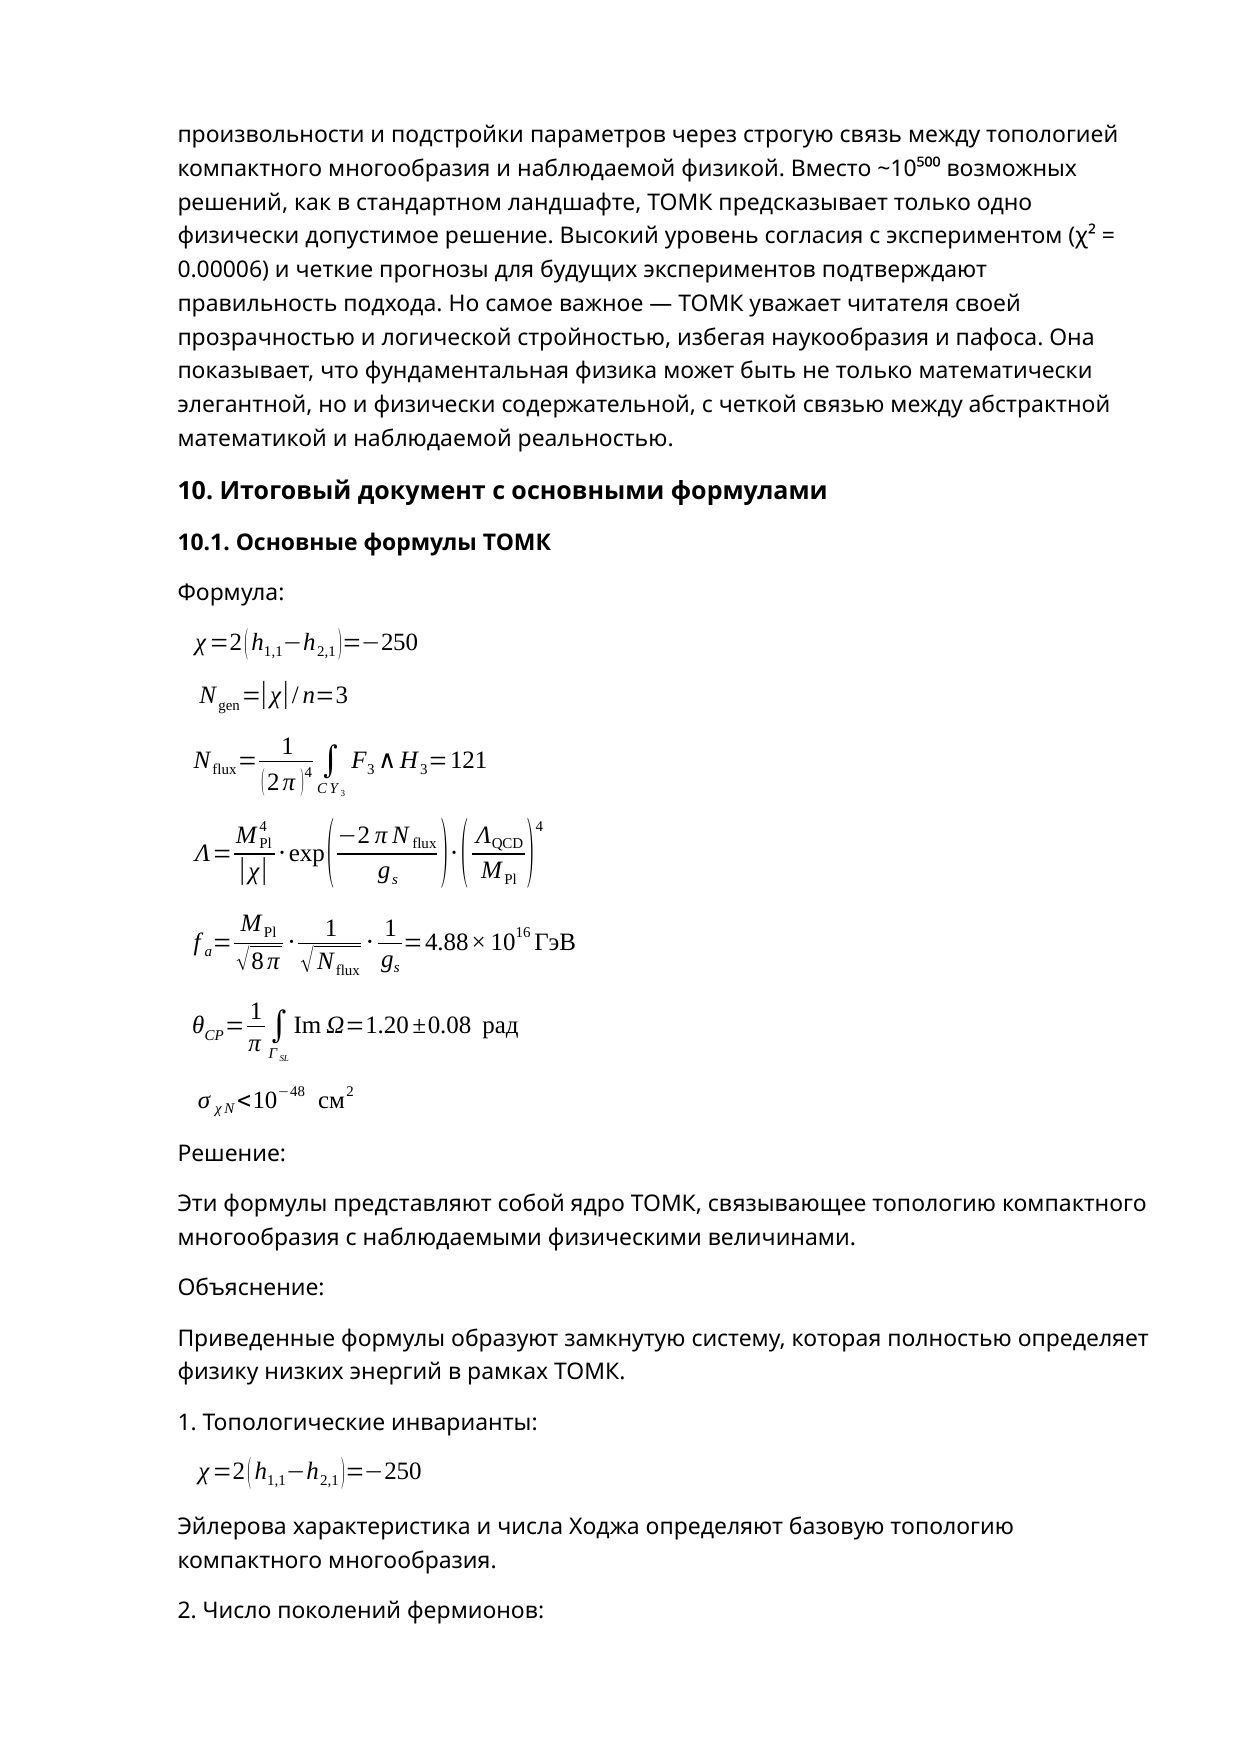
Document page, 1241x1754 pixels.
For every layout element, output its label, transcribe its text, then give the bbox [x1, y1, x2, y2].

text 2. Число поколений фермионов: [177, 1594, 1152, 1625]
text 10.1. Основные формулы ТОМК [177, 526, 1152, 557]
text 1. Топологические инварианты: [177, 1406, 1152, 1437]
text Формула: [177, 576, 1152, 607]
text Эти формулы представляют собой ядро ТОМК, связывающее топологию компактного многообразия с наблюдаемыми физическими величинами. [177, 1187, 1152, 1252]
text Решение: [177, 1136, 1152, 1168]
text Объяснение: [177, 1271, 1152, 1302]
text 10. Итоговый документ с основными формулами [177, 472, 1152, 506]
text Эйлерова характеристика и числа Ходжа определяют базовую топологию компактного многообразия. [177, 1510, 1152, 1575]
text Приведенные формулы образуют замкнутую систему, которая полностью определяет физику низких энергий в рамках ТОМК. [177, 1321, 1152, 1386]
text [177, 118, 1152, 453]
